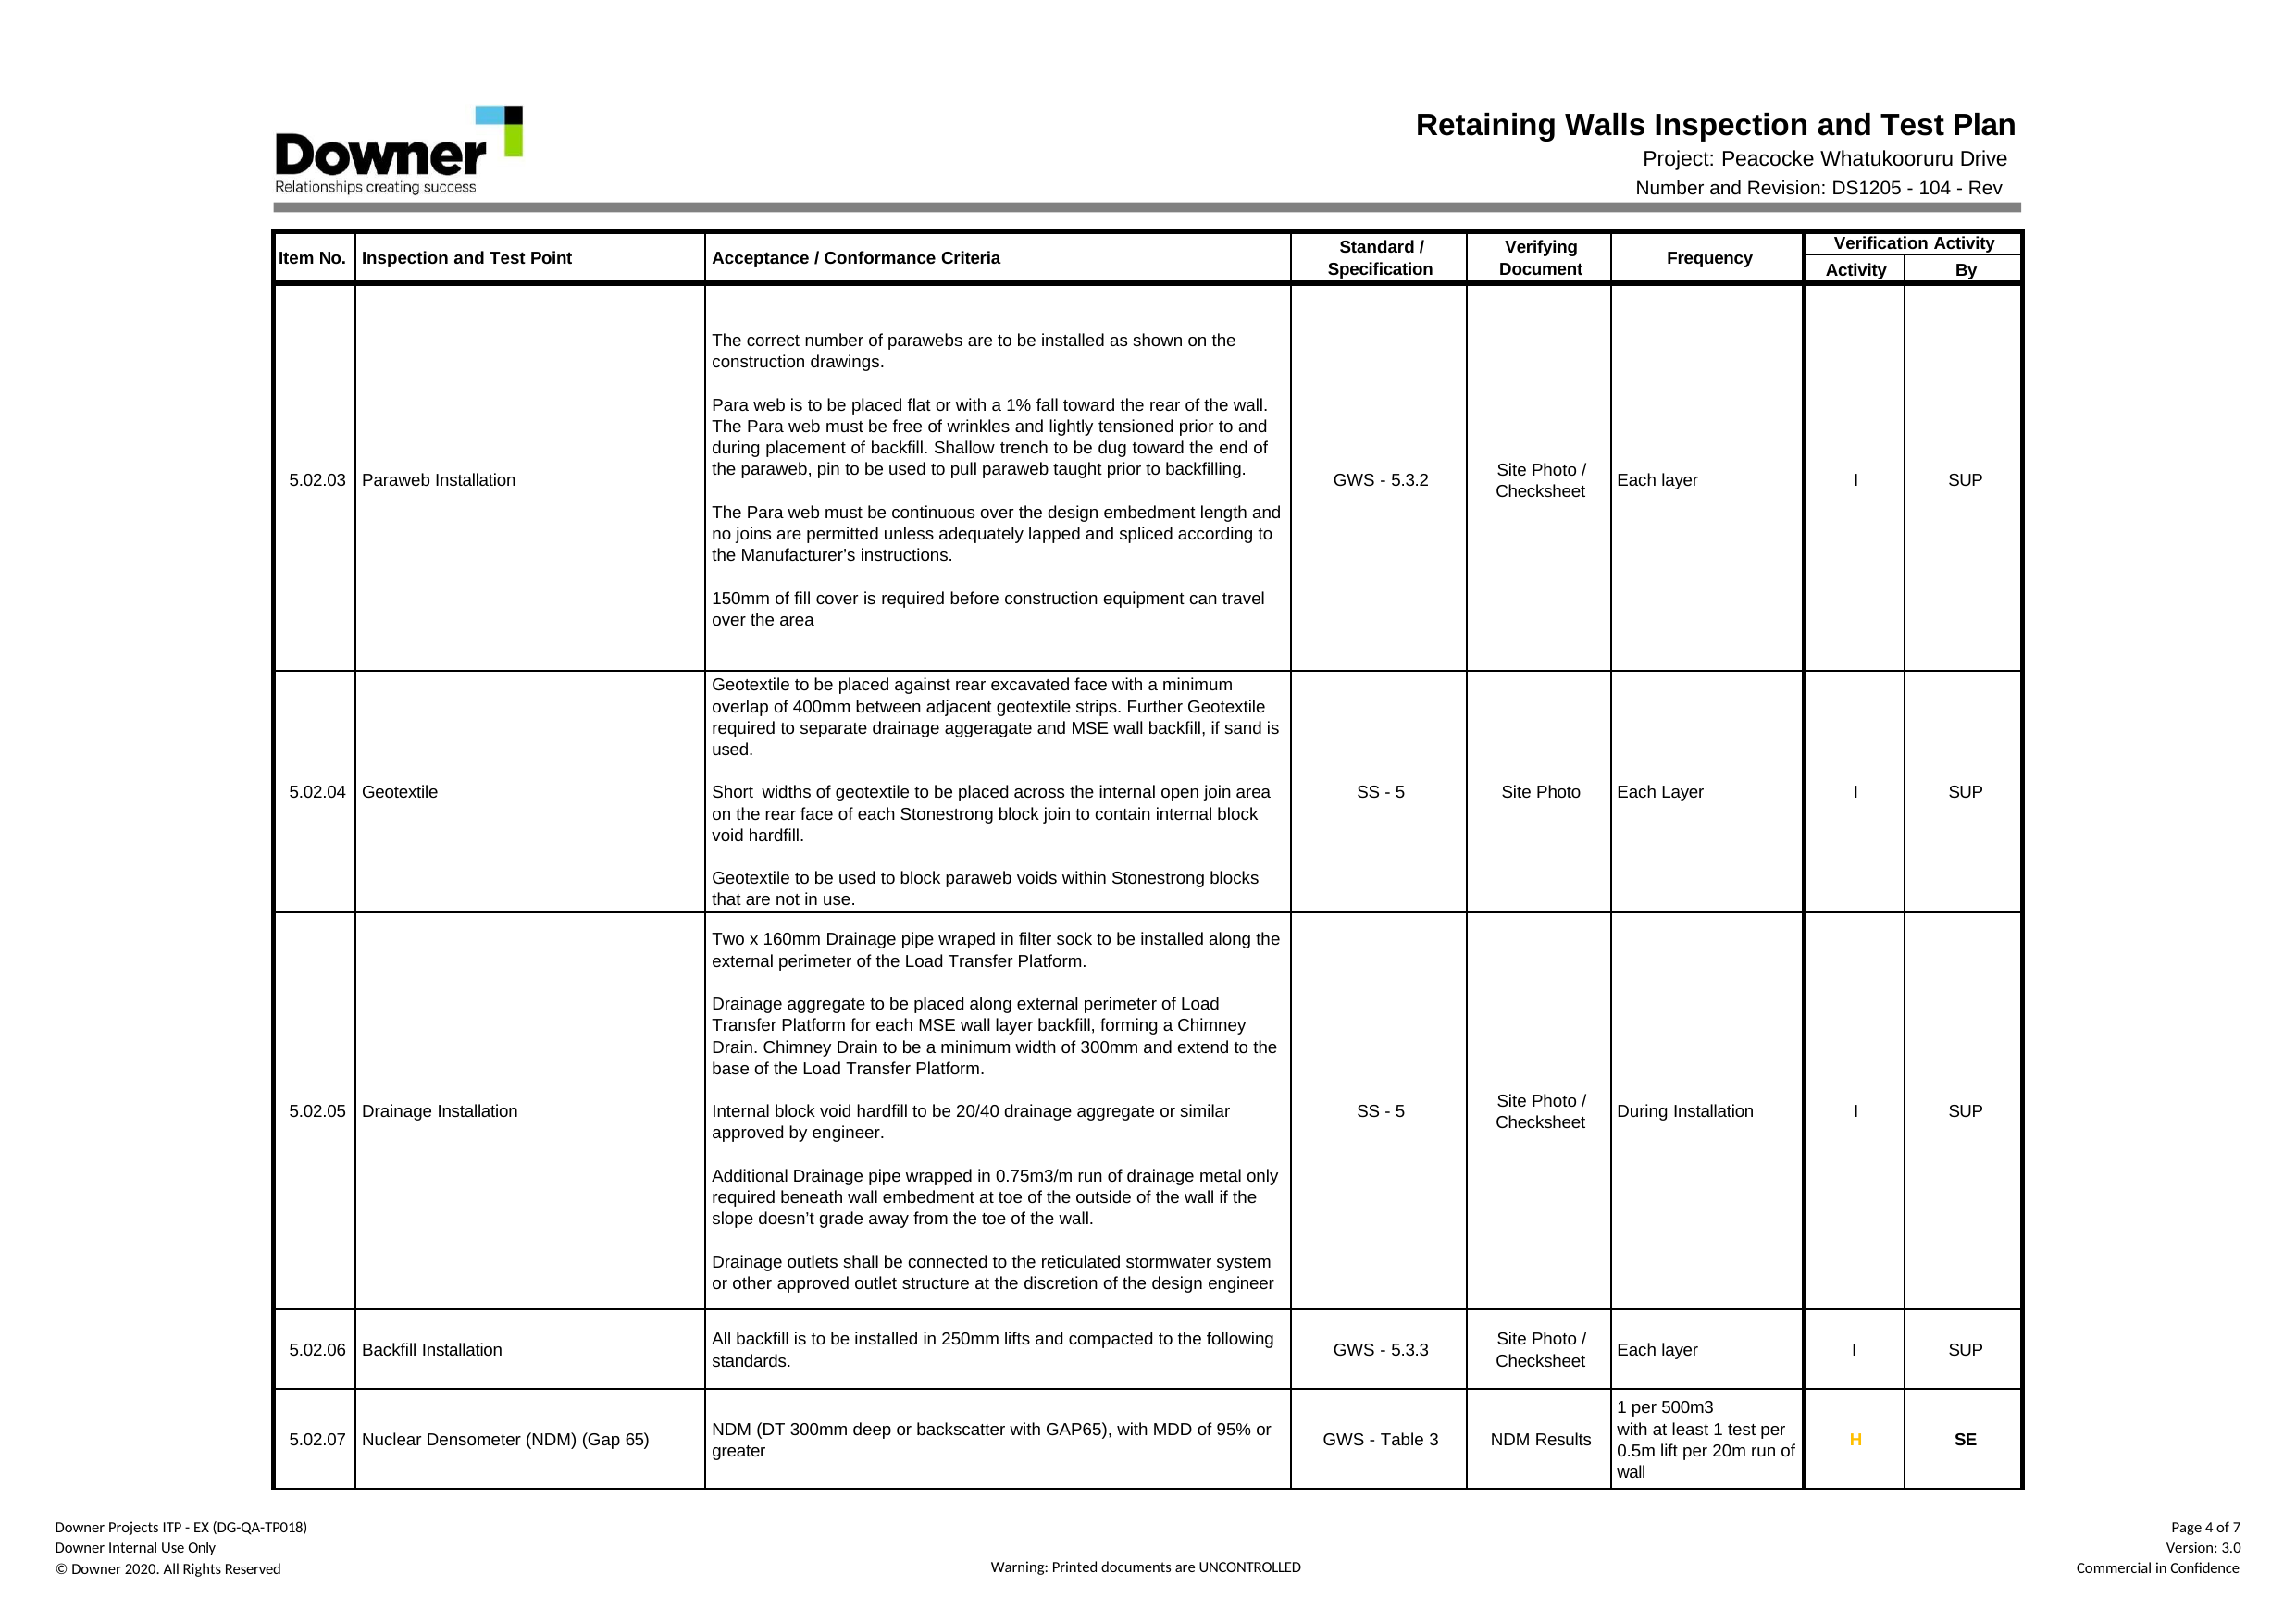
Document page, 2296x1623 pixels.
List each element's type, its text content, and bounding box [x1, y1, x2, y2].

table_cell SUP [1905, 1310, 2020, 1388]
table_header Frequency [1612, 234, 1802, 280]
table_cell 5.02.07 [276, 1390, 354, 1488]
table_cell Activity [1806, 255, 1904, 280]
table_header Acceptance / Conformance Criteria [706, 234, 1290, 280]
table_cell During Installation [1612, 913, 1802, 1308]
table_cell Geotextile to be placed against rear excavated face with a minimum overlap of 400mm between adjacent geotextile strips. Further Geotextile required to separate drainage aggeragate and MSE wall backfill, if sand is used. Short widths of geotextile to be placed across the internal open join area on the rear face of each Stonestrong block join to contain internal block void hardfill. Geotextile to be used to block paraweb voids within Stonestrong blocks that are not in use. [706, 672, 1290, 911]
table_cell NDM (DT 300mm deep or backscatter with GAP65), with MDD of 95% or greater [706, 1390, 1290, 1488]
table_cell Site Photo / Checksheet [1468, 286, 1610, 670]
picture [271, 104, 526, 198]
table_cell NDM Results [1468, 1390, 1610, 1488]
table_cell SUP [1905, 913, 2020, 1308]
table_cell 5.02.04 [276, 672, 354, 911]
table_cell 1 per 500m3 with at least 1 test per 0.5m lift per 20m run of wall [1612, 1390, 1802, 1488]
table_cell The correct number of parawebs are to be installed as shown on the construction drawings. Para web is to be placed flat or with a 1% fall toward the rear of the wall. The Para web must be free of wrinkles and lightly tensioned prior to and during placement of backfill. Shallow trench to be dug toward the end of the paraweb, pin to be used to pull paraweb taught prior to backfilling. The Para web must be continuous over the design embedment length and no joins are permitted unless adequately lapped and spliced according to the Manufacturer’s instructions. 150mm of fill cover is required before construction equipment can travel over the area [706, 286, 1290, 670]
table_cell Site Photo / Checksheet [1468, 913, 1610, 1308]
table_cell All backfill is to be installed in 250mm lifts and compacted to the following standards. [706, 1310, 1290, 1388]
table_header Inspection and Test Point [356, 234, 704, 280]
table_cell GWS - Table 3 [1292, 1390, 1466, 1488]
table_header Standard / Specification [1292, 234, 1466, 280]
table_cell 5.02.03 [276, 286, 354, 670]
table_header Item No. [276, 234, 354, 280]
table_cell Backfill Installation [356, 1310, 704, 1388]
table_header Verification Activity [1806, 234, 2020, 254]
table_cell Site Photo [1468, 672, 1610, 911]
table_cell Drainage Installation [356, 913, 704, 1308]
table_cell Each Layer [1612, 672, 1802, 911]
table_cell GWS - 5.3.3 [1292, 1310, 1466, 1388]
table_cell Geotextile [356, 672, 704, 911]
table_header Verifying Document [1468, 234, 1610, 280]
table_cell I [1806, 913, 1904, 1308]
table_cell SS - 5 [1292, 672, 1466, 911]
table_cell SUP [1905, 286, 2020, 670]
table_cell SS - 5 [1292, 913, 1466, 1308]
table_cell H [1806, 1390, 1904, 1488]
table_cell 5.02.05 [276, 913, 354, 1308]
table_cell SUP [1905, 672, 2020, 911]
table_cell Each layer [1612, 286, 1802, 670]
table_cell I [1806, 672, 1904, 911]
table_cell GWS - 5.3.2 [1292, 286, 1466, 670]
table_cell 5.02.06 [276, 1310, 354, 1388]
table_cell I [1806, 286, 1904, 670]
table_cell Nuclear Densometer (NDM) (Gap 65) [356, 1390, 704, 1488]
table_cell Two x 160mm Drainage pipe wraped in filter sock to be installed along the external perimeter of the Load Transfer Platform. Drainage aggregate to be placed along external perimeter of Load Transfer Platform for each MSE wall layer backfill, forming a Chimney Drain. Chimney Drain to be a minimum width of 300mm and extend to the base of the Load Transfer Platform. Internal block void hardfill to be 20/40 drainage aggregate or similar approved by engineer. Additional Drainage pipe wrapped in 0.75m3/m run of drainage metal only required beneath wall embedment at toe of the outside of the wall if the slope doesn’t grade away from the toe of the wall. Drainage outlets shall be connected to the reticulated stormwater system or other approved outlet structure at the discretion of the design engineer [706, 913, 1290, 1308]
table_cell I [1806, 1310, 1904, 1388]
table_cell Site Photo / Checksheet [1468, 1310, 1610, 1388]
table_cell Paraweb Installation [356, 286, 704, 670]
table_cell Each layer [1612, 1310, 1802, 1388]
table_cell By [1905, 255, 2020, 280]
table_cell SE [1905, 1390, 2020, 1488]
